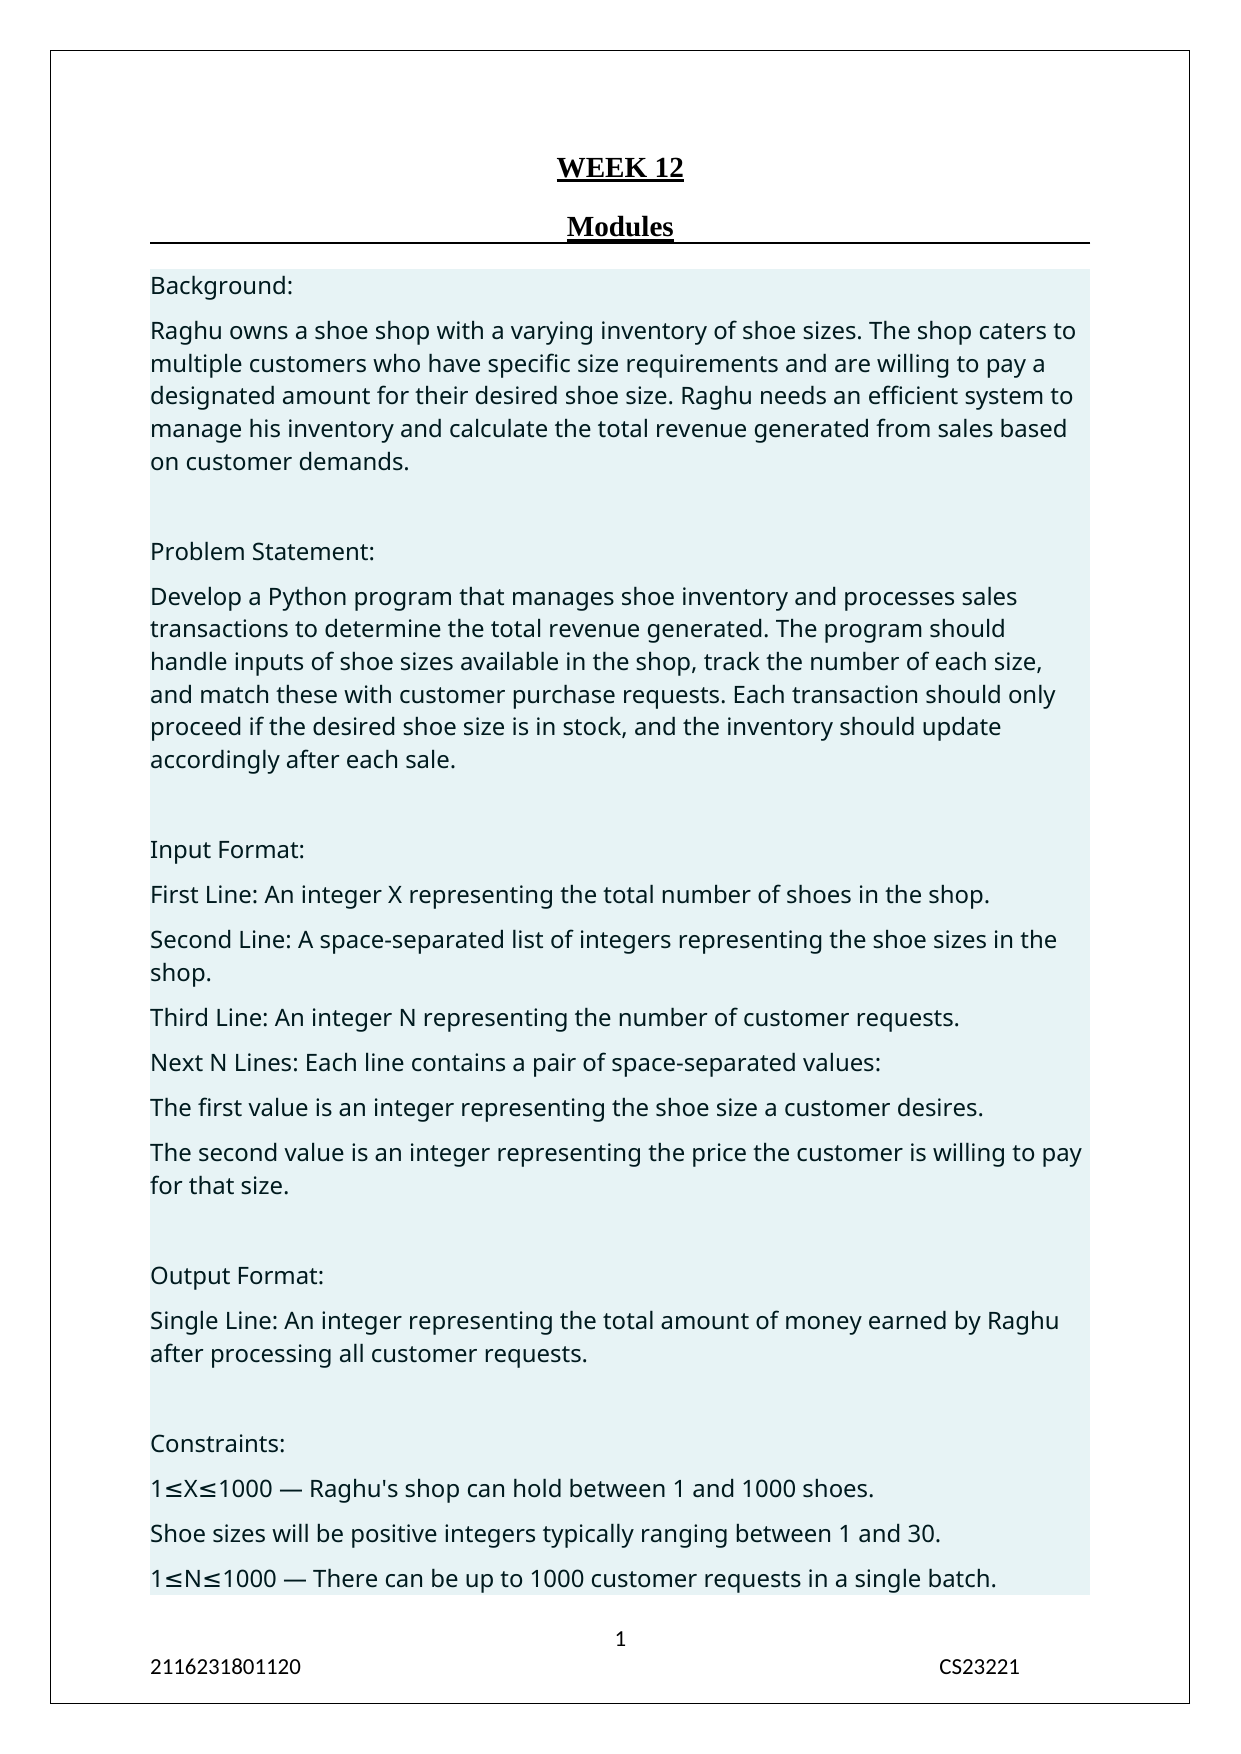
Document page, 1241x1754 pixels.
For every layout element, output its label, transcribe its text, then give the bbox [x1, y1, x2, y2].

text First Line: An integer X representing the total number of shoes in the shop. [150, 878, 1090, 911]
text 1≤N≤1000 — There can be up to 1000 customer requests in a single batch. [150, 1562, 1090, 1595]
text Background: [150, 269, 1090, 301]
text Next N Lines: Each line contains a pair of space-separated values: [150, 1046, 1090, 1078]
text Output Format: [150, 1259, 1090, 1291]
text Third Line: An integer N representing the number of customer requests. [150, 1001, 1090, 1033]
text The second value is an integer representing the price the customer is willing to pay for that size. [150, 1136, 1090, 1201]
text 1≤X≤1000 — Raghu's shop can hold between 1 and 1000 shoes. [150, 1472, 1090, 1504]
text Second Line: A space-separated list of integers representing the shoe sizes in the shop. [150, 923, 1090, 988]
text Single Line: An integer representing the total amount of money earned by Raghu after processing all customer requests. [150, 1304, 1090, 1369]
text Input Format: [150, 833, 1090, 865]
text Develop a Python program that manages shoe inventory and processes sales transactions to determine the total revenue generated. The program should handle inputs of shoe sizes available in the shop, track the number of each size, and match these with customer purchase requests. Each transaction should only proceed if the desired shoe size is in stock, and the inventory should update accordingly after each sale. [150, 579, 1090, 775]
text Problem Statement: [150, 534, 1090, 567]
text Modules [150, 209, 1090, 242]
text The first value is an integer representing the shoe size a customer desires. [150, 1091, 1090, 1123]
text Raghu owns a shoe shop with a varying inventory of shoe sizes. The shop caters to multiple customers who have specific size requirements and are willing to pay a designated amount for their desired shoe size. Raghu needs an efficient system to manage his inventory and calculate the total revenue generated from sales based on customer demands. [150, 314, 1090, 477]
text Constraints: [150, 1427, 1090, 1459]
text Shoe sizes will be positive integers typically ranging between 1 and 30. [150, 1517, 1090, 1549]
text WEEK 12 [150, 150, 1090, 183]
